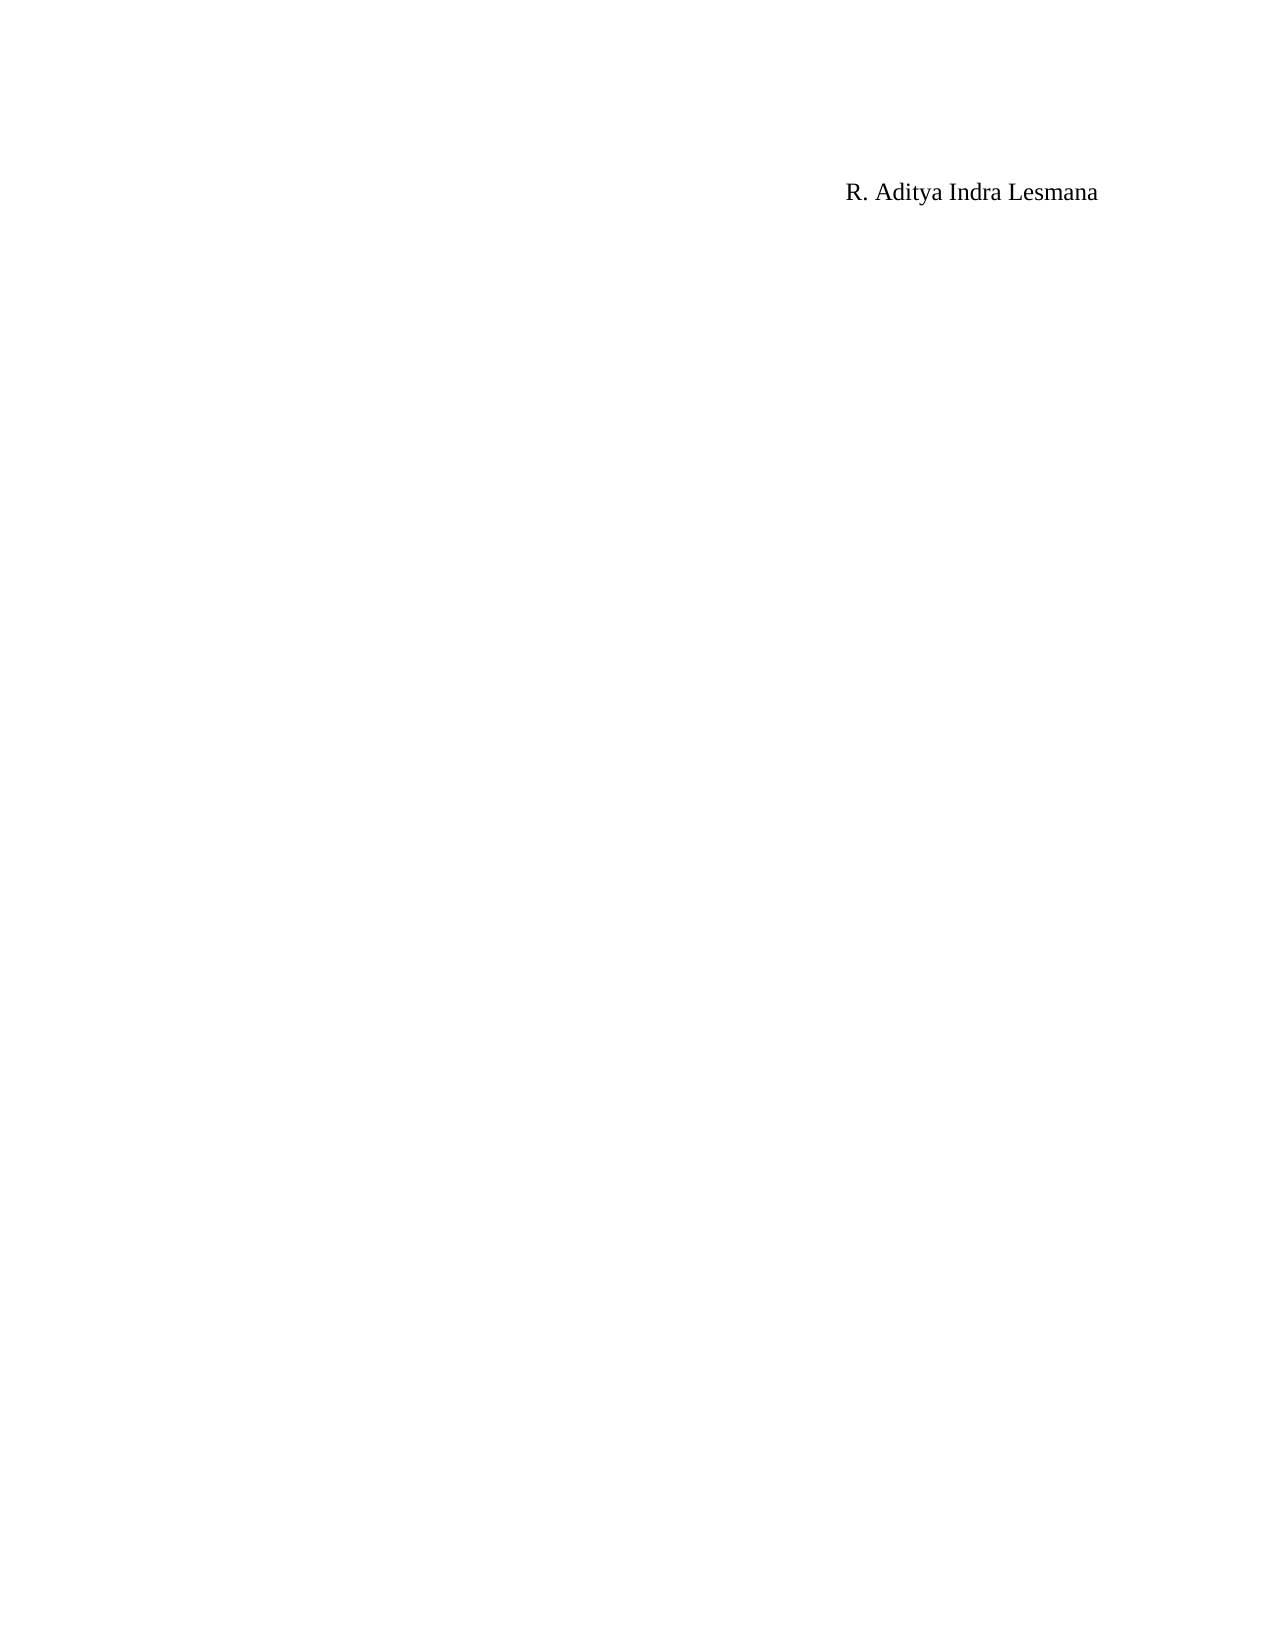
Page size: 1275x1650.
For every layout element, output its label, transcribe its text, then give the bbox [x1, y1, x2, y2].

text R. Aditya Indra Lesmana [237, 177, 1098, 206]
